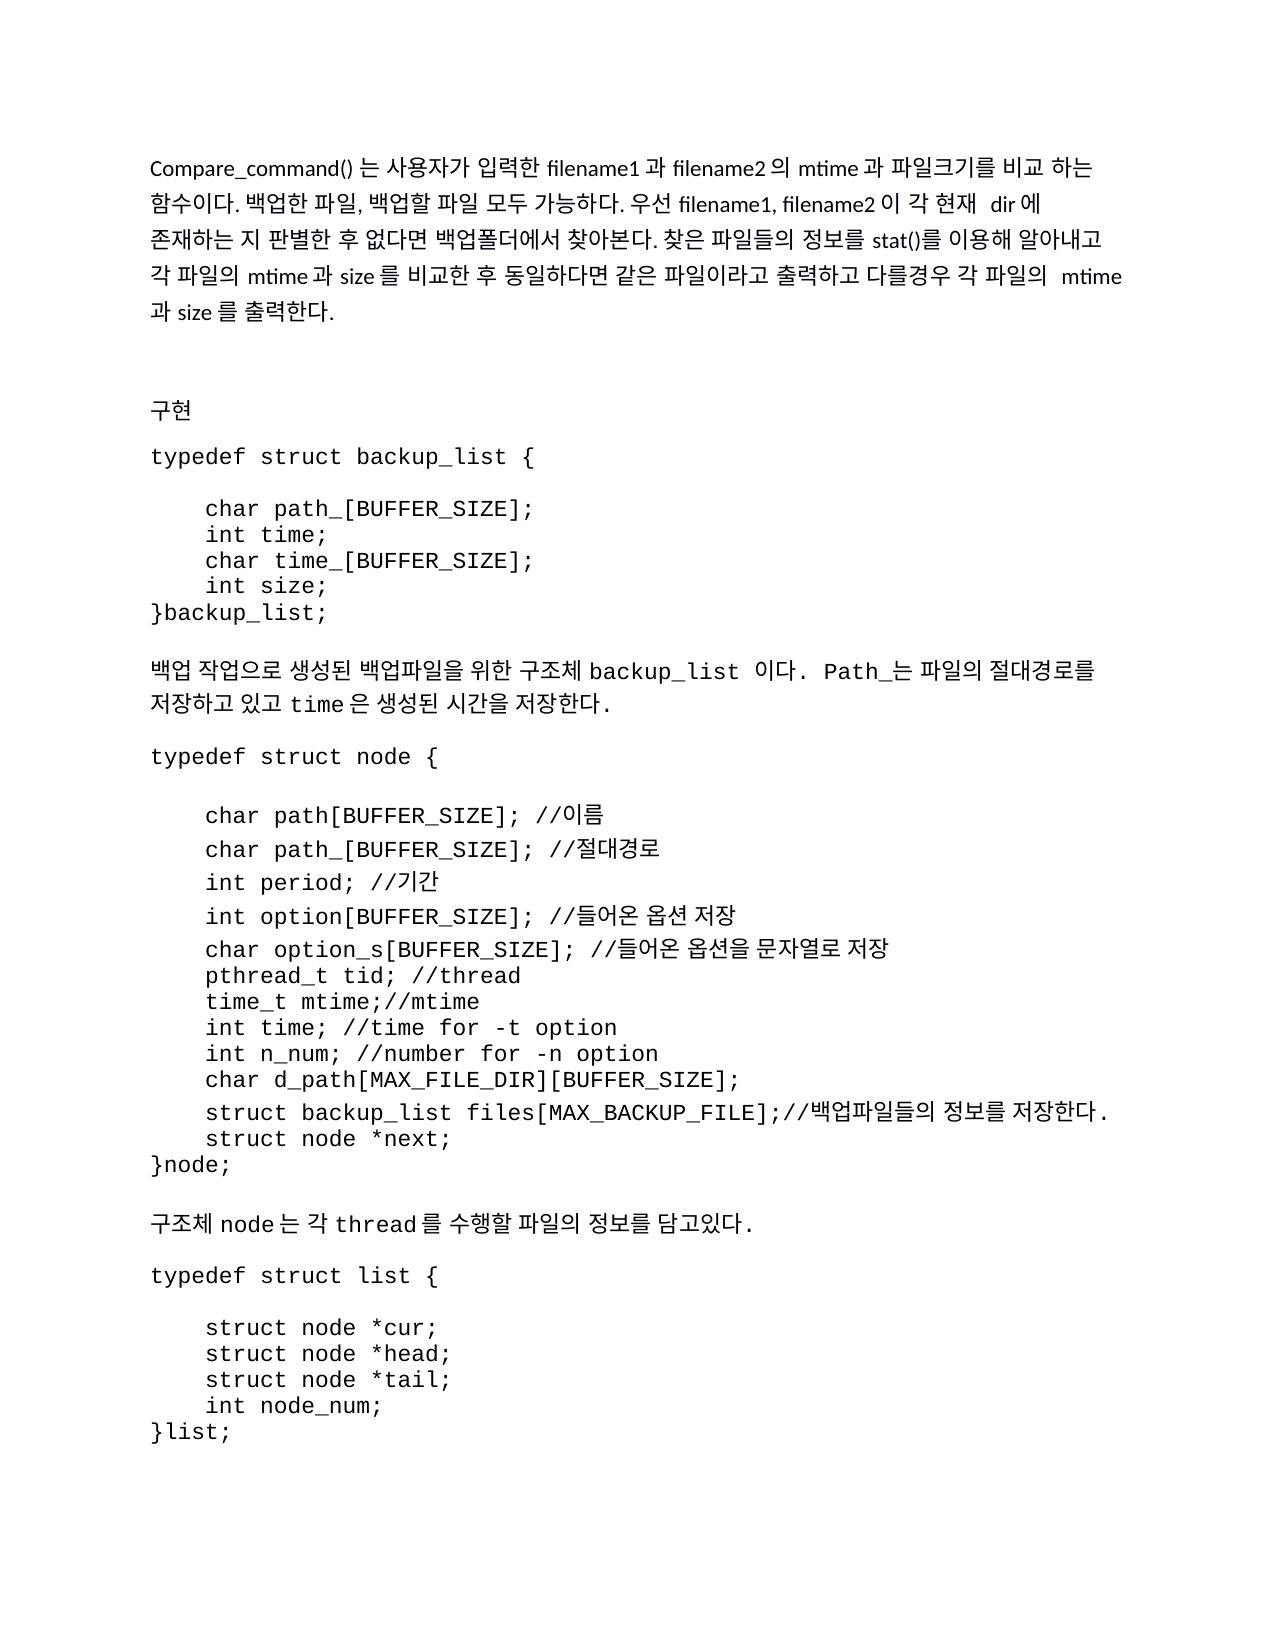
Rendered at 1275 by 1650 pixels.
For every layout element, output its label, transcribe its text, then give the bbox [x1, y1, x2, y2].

text time_t mtime;//mtime [150, 991, 1125, 1016]
text int period; //기간 [150, 864, 1125, 898]
text typedef struct backup_list { [150, 445, 1125, 471]
text Compare_command() 는 사용자가 입력한 filename1 과 filename2의 mtime과 파일크기를 비교 하는 함수이다. 백업한 파일, 백업할 파일 모두 가능하다. 우선 filename1, filename2이 각 현재 dir에 존재하는 지 판별한 후 없다면 백업폴더에서 찾아본다. 찾은 파일들의 정보를 stat()를 이용해 알아내고 각 파일의 mtime과 size를 비교한 후 동일하다면 같은 파일이라고 출력하고 다를경우 각 파일의 mtime 과 size를 출력한다. [150, 150, 1125, 327]
text 구현 [150, 393, 1125, 426]
text struct node *tail; [150, 1369, 1125, 1394]
text char time_[BUFFER_SIZE]; [150, 549, 1125, 575]
text }list; [150, 1421, 1125, 1446]
text int time; [150, 523, 1125, 549]
text int option[BUFFER_SIZE]; //들어온 옵션 저장 [150, 898, 1125, 931]
text int time; //time for -t option [150, 1016, 1125, 1042]
text 백업 작업으로 생성된 백업파일을 위한 구조체 backup_list 이다. Path_는 파일의 절대경로를 저장하고 있고 time은 생성된 시간을 저장한다. [150, 653, 1125, 719]
text int n_num; //number for -n option [150, 1042, 1125, 1068]
text char path_[BUFFER_SIZE]; //절대경로 [150, 831, 1125, 864]
text char path[BUFFER_SIZE]; //이름 [150, 797, 1125, 831]
text int size; [150, 575, 1125, 601]
text char d_path[MAX_FILE_DIR][BUFFER_SIZE]; [150, 1068, 1125, 1094]
text struct node *head; [150, 1343, 1125, 1369]
text struct node *cur; [150, 1317, 1125, 1343]
text typedef struct node { [150, 746, 1125, 771]
text 구조체 node는 각 thread를 수행할 파일의 정보를 담고있다. [150, 1206, 1125, 1239]
text struct backup_list files[MAX_BACKUP_FILE];//백업파일들의 정보를 저장한다. [150, 1094, 1125, 1128]
text }node; [150, 1154, 1125, 1179]
text int node_num; [150, 1394, 1125, 1421]
text typedef struct list { [150, 1265, 1125, 1291]
text char path_[BUFFER_SIZE]; [150, 497, 1125, 523]
text struct node *next; [150, 1128, 1125, 1154]
text char option_s[BUFFER_SIZE]; //들어온 옵션을 문자열로 저장 [150, 931, 1125, 964]
text }backup_list; [150, 601, 1125, 627]
text pthread_t tid; //thread [150, 964, 1125, 991]
